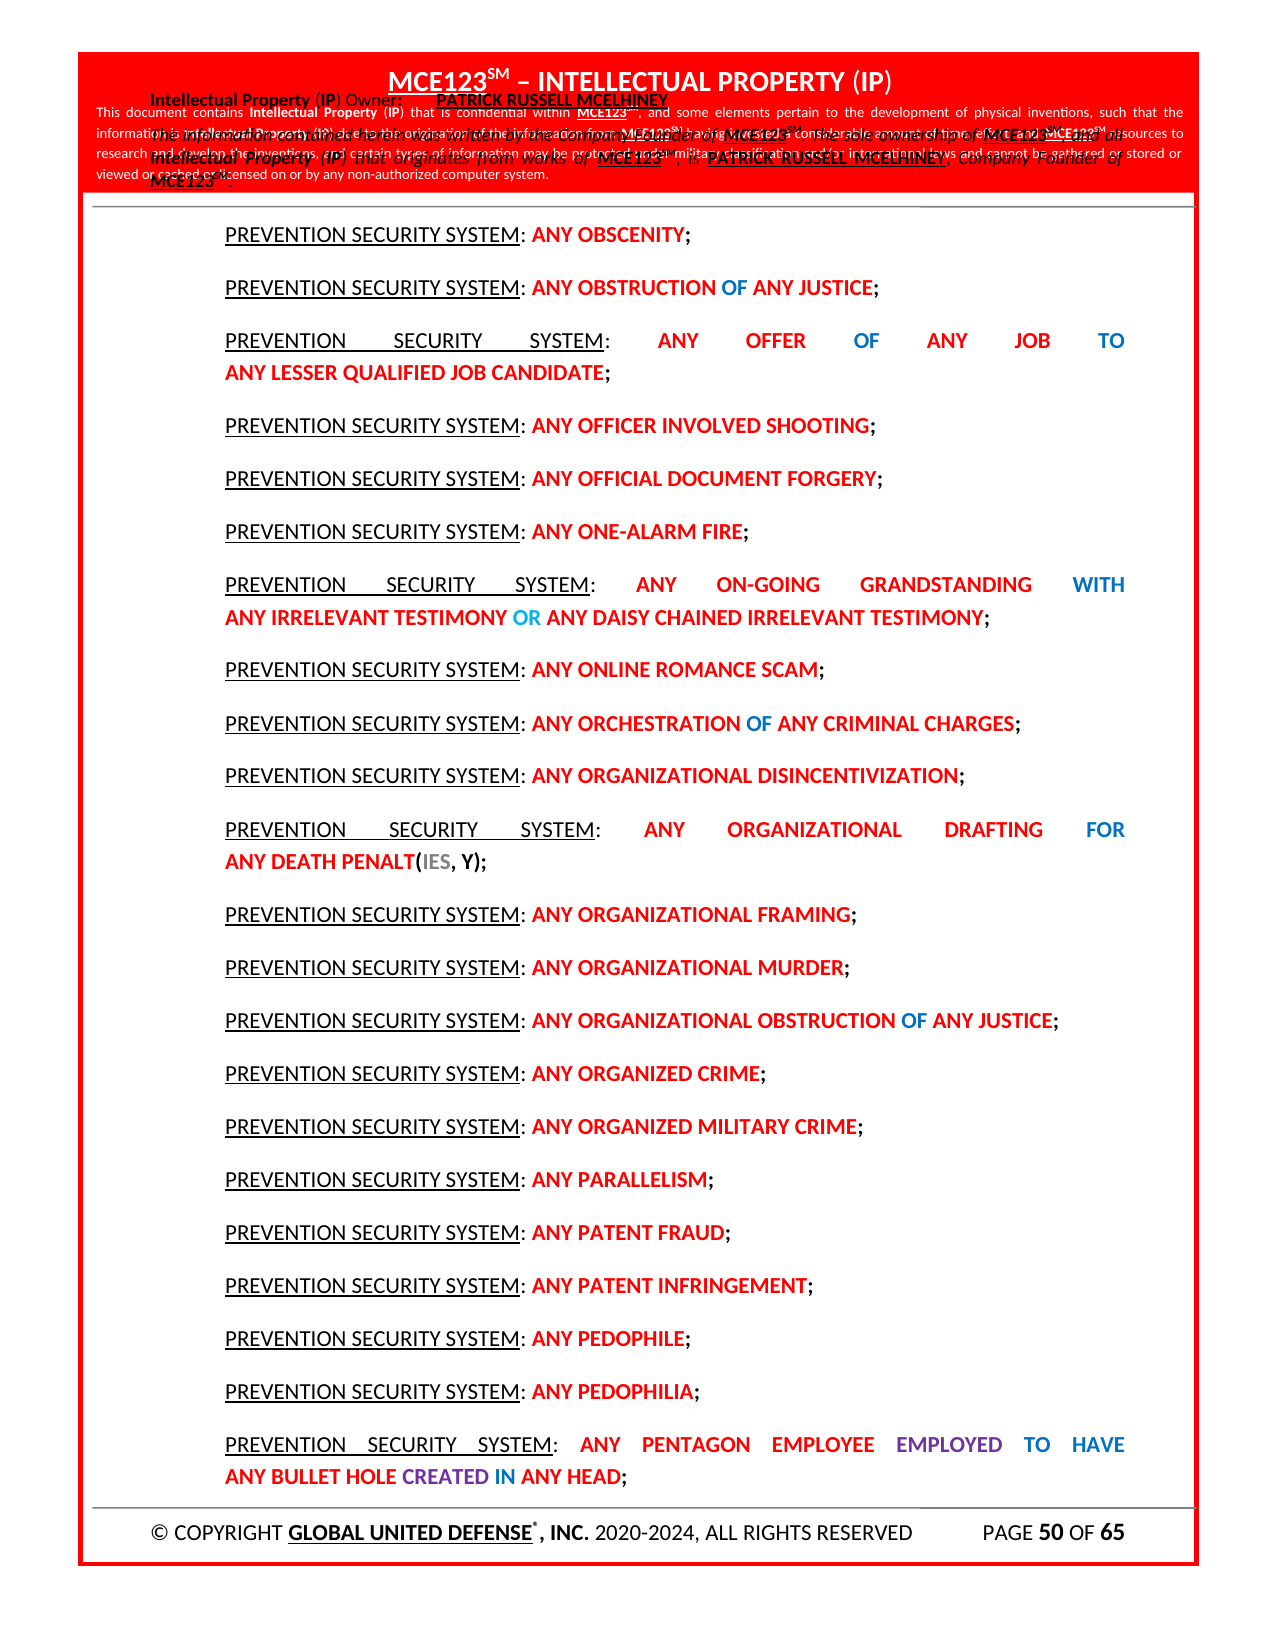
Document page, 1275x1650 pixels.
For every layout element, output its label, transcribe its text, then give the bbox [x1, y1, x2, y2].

text PREVENTION SECURITY SYSTEM: ANY ONE-ALARM FIRE; [225, 517, 1125, 545]
text PREVENTION SECURITY SYSTEM: ANY PENTAGON EMPLOYEE EMPLOYED TO HAVE ANY BULLET HOLE CREATED IN ANY HEAD; [225, 1430, 1125, 1490]
text PREVENTION SECURITY SYSTEM: ANY PARALLELISM; [225, 1165, 1125, 1193]
text PREVENTION SECURITY SYSTEM: ANY ORGANIZATIONAL DRAFTING FOR ANY DEATH PENALT(IES, Y); [225, 815, 1125, 875]
text PREVENTION SECURITY SYSTEM: ANY OFFICER INVOLVED SHOOTING; [225, 411, 1125, 439]
text PREVENTION SECURITY SYSTEM: ANY ORGANIZATIONAL DISINCENTIVIZATION; [225, 762, 1125, 790]
text PREVENTION SECURITY SYSTEM: ANY OBSCENITY; [225, 220, 1125, 248]
text PREVENTION SECURITY SYSTEM: ANY ORGANIZATIONAL FRAMING; [225, 900, 1125, 928]
text PREVENTION SECURITY SYSTEM: ANY ORCHESTRATION OF ANY CRIMINAL CHARGES; [225, 709, 1125, 737]
text PREVENTION SECURITY SYSTEM: ANY OBSTRUCTION OF ANY JUSTICE; [225, 273, 1125, 301]
text PREVENTION SECURITY SYSTEM: ANY ONLINE ROMANCE SCAM; [225, 656, 1125, 684]
text PREVENTION SECURITY SYSTEM: ANY ORGANIZED MILITARY CRIME; [225, 1112, 1125, 1140]
text PREVENTION SECURITY SYSTEM: ANY ORGANIZATIONAL MURDER; [225, 953, 1125, 981]
text PREVENTION SECURITY SYSTEM: ANY ORGANIZATIONAL OBSTRUCTION OF ANY JUSTICE; [225, 1006, 1125, 1034]
text PREVENTION SECURITY SYSTEM: ANY ON-GOING GRANDSTANDING WITH ANY IRRELEVANT TESTIMONY OR ANY DAISY CHAINED IRRELEVANT TESTIMONY; [225, 570, 1125, 631]
text PREVENTION SECURITY SYSTEM: ANY PEDOPHILIA; [225, 1377, 1125, 1405]
text PREVENTION SECURITY SYSTEM: ANY PEDOPHILE; [225, 1324, 1125, 1352]
text PREVENTION SECURITY SYSTEM: ANY PATENT FRAUD; [225, 1218, 1125, 1246]
text PREVENTION SECURITY SYSTEM: ANY OFFER OF ANY JOB TO ANY LESSER QUALIFIED JOB CANDIDATE; [225, 326, 1125, 386]
text PREVENTION SECURITY SYSTEM: ANY OFFICIAL DOCUMENT FORGERY; [225, 464, 1125, 492]
text PREVENTION SECURITY SYSTEM: ANY ORGANIZED CRIME; [225, 1059, 1125, 1087]
text PREVENTION SECURITY SYSTEM: ANY PATENT INFRINGEMENT; [225, 1271, 1125, 1299]
